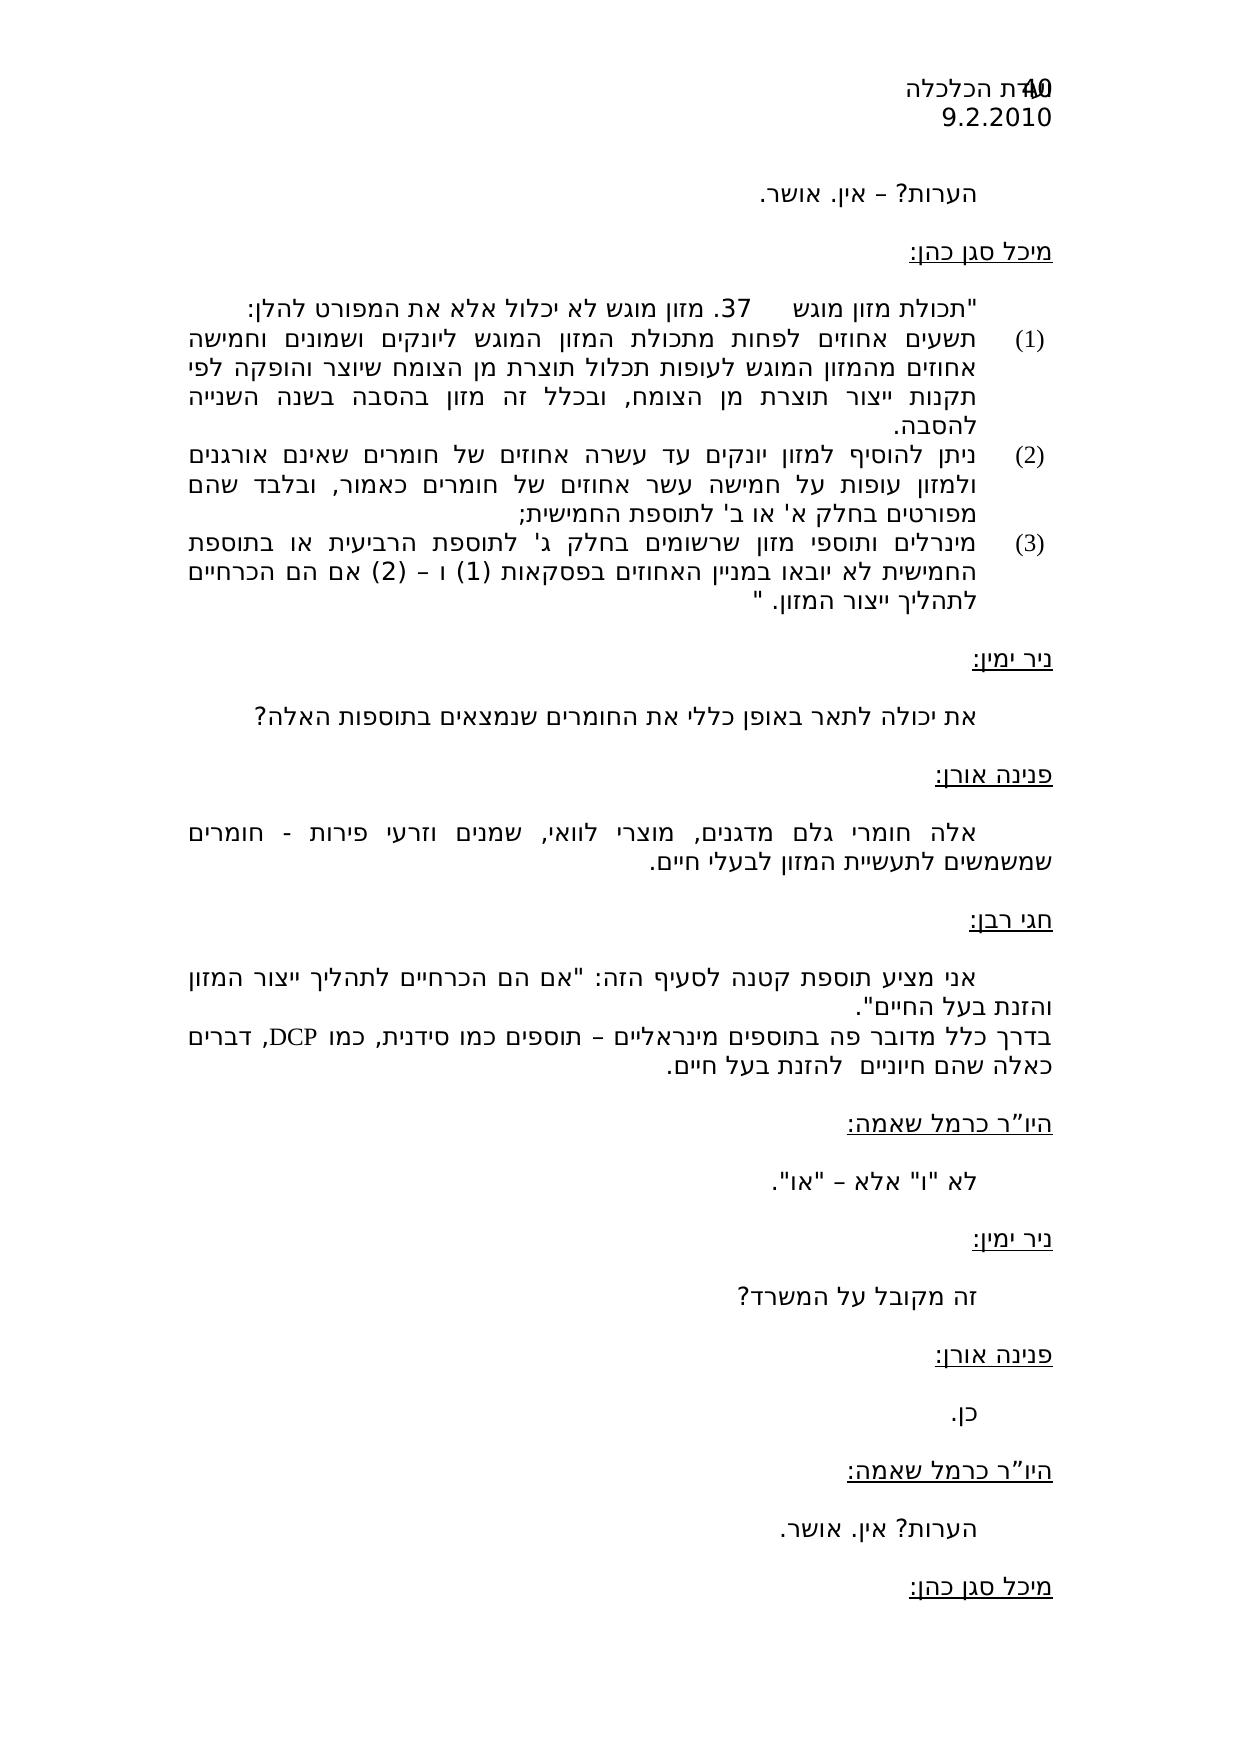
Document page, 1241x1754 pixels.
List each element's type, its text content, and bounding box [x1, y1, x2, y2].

list מינרלים ותוספי מזון שרשומים בחלק ג' לתוספת הרביעית או בתוספת החמישית לא יובאו במניין האחוזים בפסקאות (1) ו – (2) אם הם הכרחיים לתהליך ייצור המזון. " [187, 528, 1015, 616]
text מיכל סגן כהן: [187, 237, 1053, 266]
list תשעים אחוזים לפחות מתכולת המזון המוגש ליונקים ושמונים וחמישה אחוזים מהמזון המוגש לעופות תכלול תוצרת מן הצומח שיוצר והופקה לפי תקנות ייצור תוצרת מן הצומח, ובכלל זה מזון בהסבה בשנה השנייה להסבה. [187, 324, 1015, 441]
text הערות? אין. אושר. [187, 1514, 1053, 1543]
text אלה חומרי גלם מדגנים, מוצרי לוואי, שמנים וזרעי פירות - חומרים שמשמשים לתעשיית המזון לבעלי חיים. [187, 818, 1053, 877]
text זה מקובל על המשרד? [187, 1282, 1053, 1312]
text מיכל סגן כהן: [187, 1572, 1053, 1601]
text פנינה אורן: [187, 1340, 1053, 1369]
text היו”ר כרמל שאמה: [187, 1456, 1053, 1485]
text את יכולה לתאר באופן כללי את החומרים שנמצאים בתוספות האלה? [187, 702, 1053, 732]
text הערות? – אין. אושר. [187, 179, 1053, 208]
text לא "ו" אלא – "או". [187, 1167, 1053, 1196]
text חגי רבן: [187, 905, 1053, 934]
text אני מציע תוספת קטנה לסעיף הזה: "אם הם הכרחיים לתהליך ייצור המזון והזנת בעל החיים". [187, 963, 1053, 1022]
text "תכולת מזון מוגש 37. מזון מוגש לא יכלול אלא את המפורט להלן: [187, 294, 1053, 324]
text ניר ימין: [187, 1224, 1053, 1254]
text בדרך כלל מדובר פה בתוספים מינראליים – תוספים כמו סידנית, כמו DCP, דברים כאלה שהם חיוניים להזנת בעל חיים. [187, 1022, 1053, 1080]
list ניתן להוסיף למזון יונקים עד עשרה אחוזים של חומרים שאינם אורגנים ולמזון עופות על חמישה עשר אחוזים של חומרים כאמור, ובלבד שהם מפורטים בחלק א' או ב' לתוספת החמישית; [187, 441, 1015, 528]
text היו”ר כרמל שאמה: [187, 1109, 1053, 1138]
text פנינה אורן: [187, 760, 1053, 789]
text כן. [187, 1398, 1053, 1427]
text ניר ימין: [187, 644, 1053, 674]
